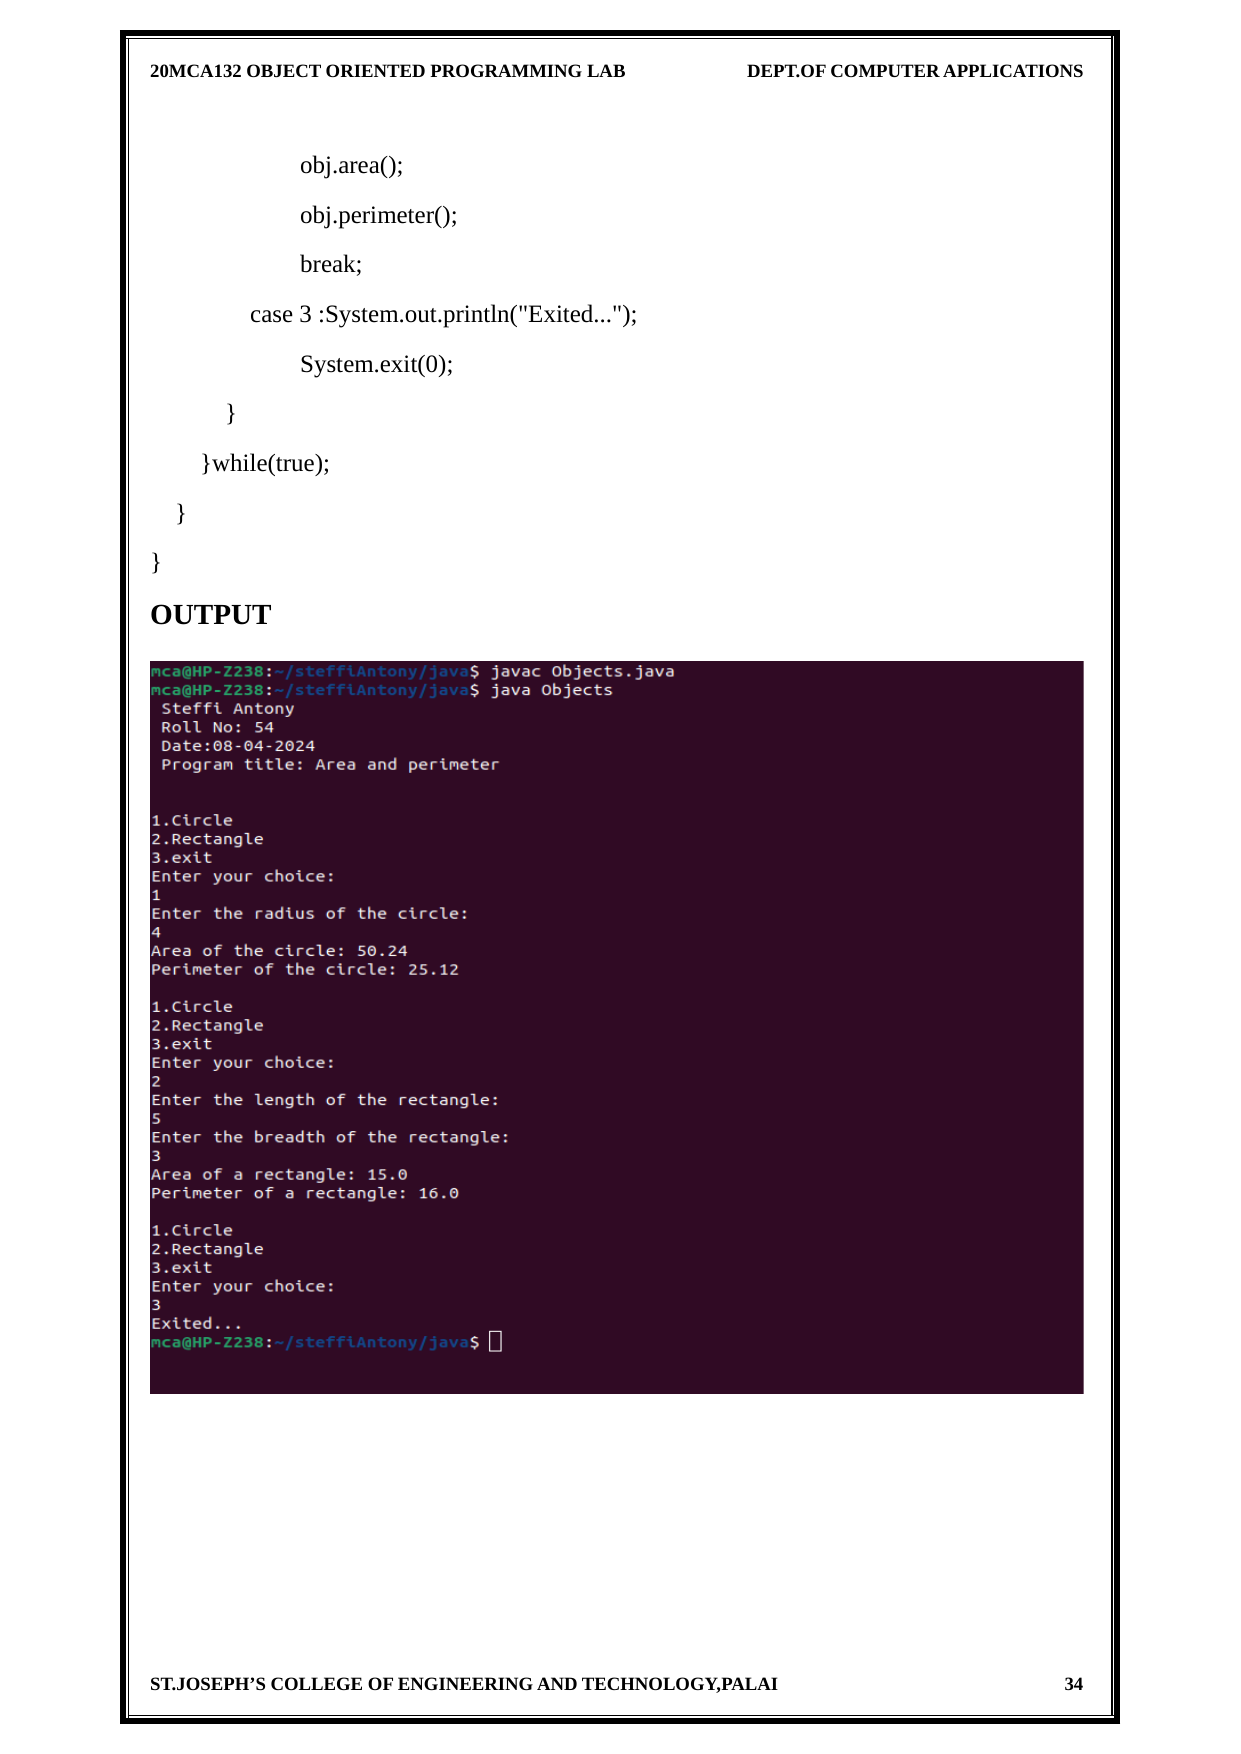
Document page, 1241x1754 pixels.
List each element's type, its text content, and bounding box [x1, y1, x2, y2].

picture [150, 661, 1084, 1394]
text break; [150, 249, 1090, 278]
text OUTPUT [150, 597, 1090, 631]
text obj.area(); [150, 150, 1090, 179]
text obj.perimeter(); [150, 200, 1090, 228]
text System.exit(0); [150, 349, 1090, 377]
text } [150, 398, 1090, 427]
text case 3 :System.out.println("Exited..."); [150, 299, 1090, 328]
text } [150, 498, 1090, 527]
text } [150, 547, 1090, 576]
text }while(true); [150, 448, 1090, 477]
